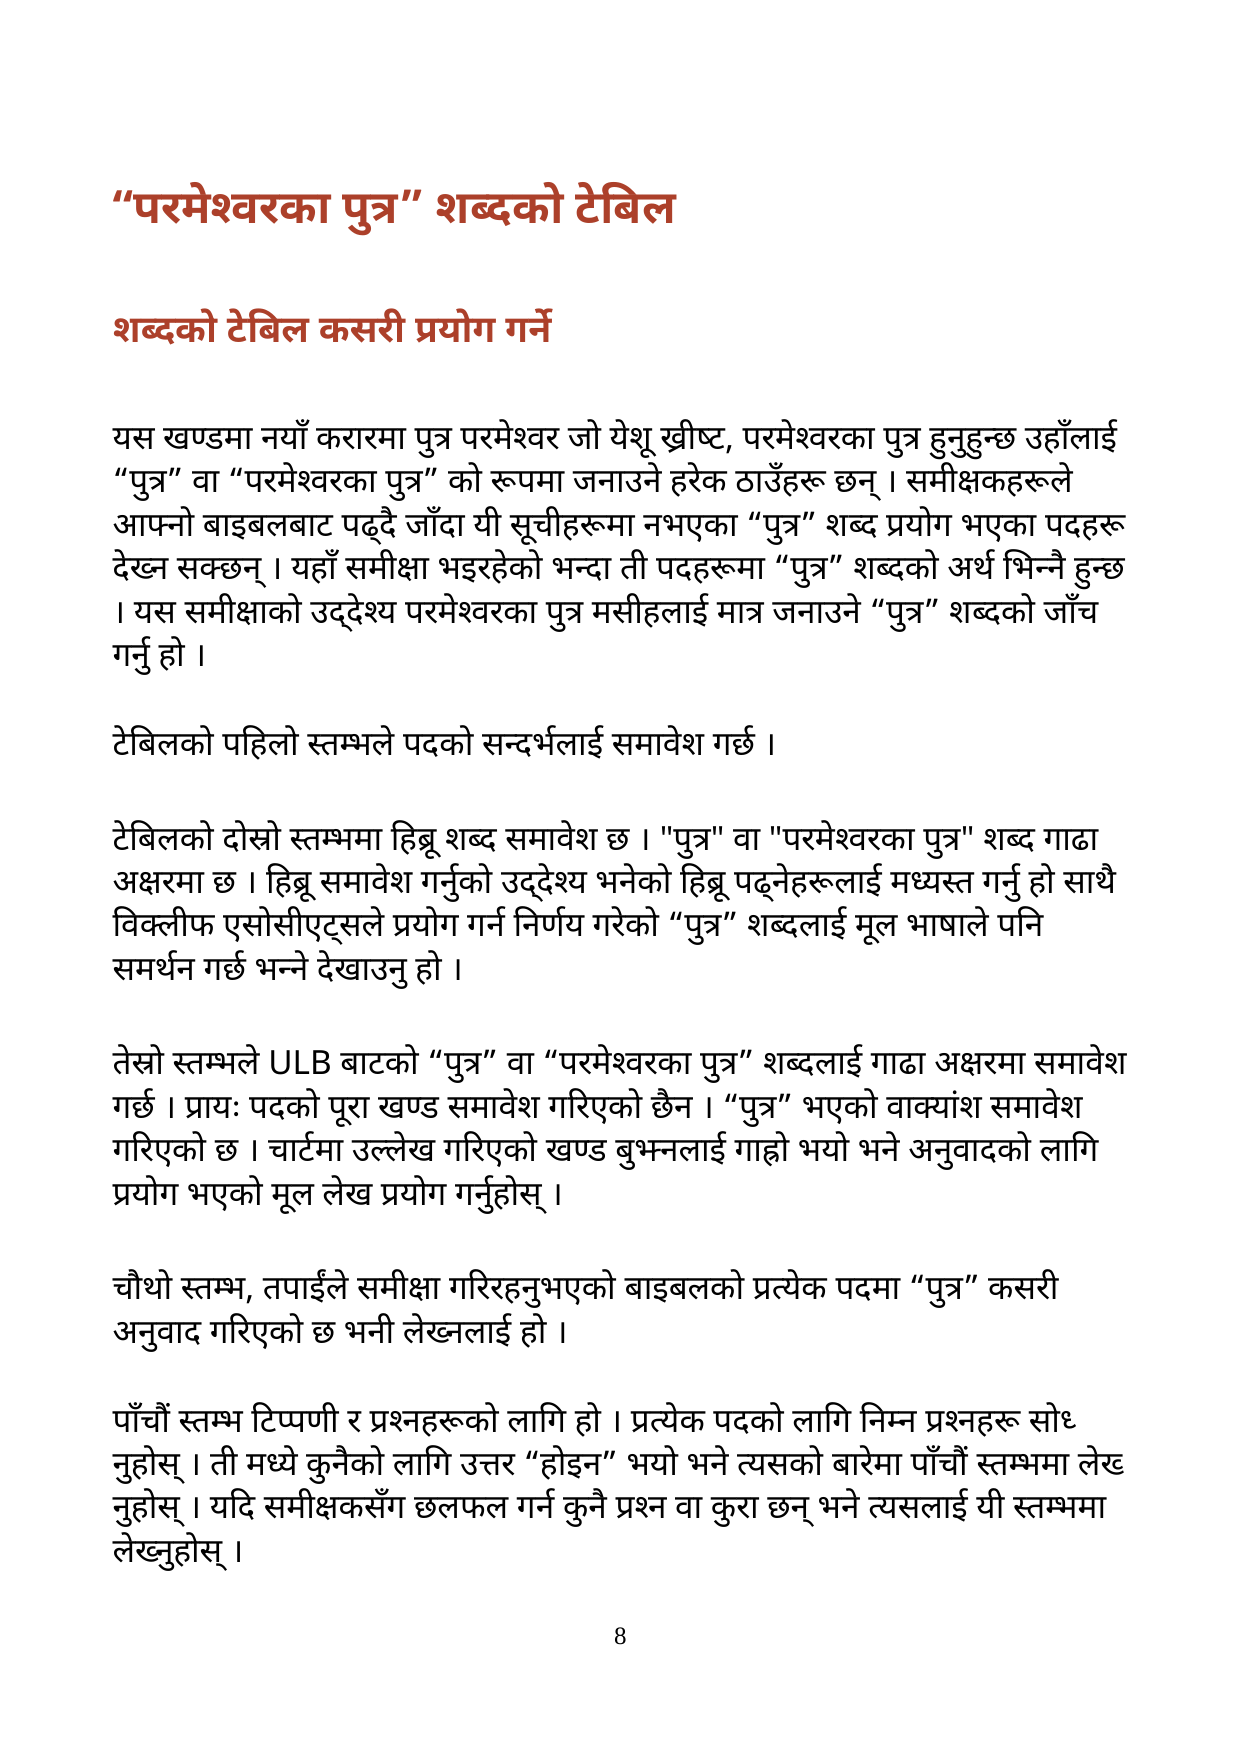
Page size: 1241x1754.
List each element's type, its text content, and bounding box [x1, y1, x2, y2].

text चौथो स्तम्भ, तपाईंले समीक्षा गरिरहनुभएको बाइबलको प्रत्‍येक पदमा “पुत्र” कसरी अनुवाद गरिएको छ भनी लेख्नलाई हो । [112, 1264, 1128, 1357]
subtitle “परमेश्‍वरका पुत्र” शब्दको टेबिल [112, 175, 1128, 243]
text टेबिलको पहिलो स्तम्भले पदको सन्दर्भलाई समावेश गर्छ । [112, 725, 1128, 769]
text यस खण्डमा नयाँ करारमा पुत्र परमेश्‍वर जो येशू ख्रीष्‍ट, परमेश्‍वरका पुत्र हुनुहुन्छ उहाँलाई “पुत्र” वा “परमेश्‍वरका पुत्र” को रूपमा जनाउने हरेक ठाउँहरू छन् । समीक्षकहरूले आफ्नो बाइबलबाट पढ्दै जाँदा यी सूचीहरूमा नभएका “पुत्र” शब्द प्रयोग भएका पदहरू देख्‍न सक्छन् । यहाँ समीक्षा भइरहेको भन्दा ती पदहरूमा “पुत्र” शब्दको अर्थ भिन्‍नै हुन्छ । यस समीक्षाको उद्देश्‍य परमेश्‍वरका पुत्र मसीहलाई मात्र जनाउने “पुत्र” शब्दको जाँच गर्नु हो । [112, 414, 1128, 680]
text टेबिलको दोस्रो स्‍तम्भमा हिब्रू शब्द समावेश छ । "पुत्र" वा "परमेश्‍वरका पुत्र" शब्द गाढा अक्षरमा छ । हिब्रू समावेश गर्नुको उद्देश्‍य भनेको हिब्रू पढ्नेहरूलाई मध्यस्त गर्नु हो साथै विक्लीफ एसोसीएट्सले प्रयोग गर्न निर्णय गरेको “पुत्र” शब्दलाई मूल भाषाले पनि समर्थन गर्छ भन्‍ने देखाउनु हो । [112, 814, 1128, 994]
text पाँचौं स्‍तम्भ टिप्पणी र प्रश्‍नहरूको लागि हो । प्रत्‍येक पदको लागि निम्‍न प्रश्‍नहरू सोध्‍नुहोस् । ती मध्‍ये कुनैको लागि उत्तर “होइन” भयो भने त्यसको बारेमा पाँचौं स्तम्भमा लेख्‍नुहोस् । यदि समीक्षकसँग छलफल गर्न कुनै प्रश्‍न वा कुरा छन् भने त्यसलाई यी स्‍तम्भमा लेख्‍नुहोस् । [112, 1402, 1128, 1576]
text तेस्रो स्‍तम्भले ULB बाटको “पुत्र” वा “परमेश्‍वरका पुत्र” शब्दलाई गाढा अक्षरमा समावेश गर्छ । प्रायः पदको पूरा खण्ड समावेश गरिएको छैन । “पुत्र” भएको वाक्यांश समावेश गरिएको छ । चार्टमा उल्लेख गरिएको खण्ड बुझ्‍नलाई गाह्रो भयो भने अनुवादको लागि प्रयोग भएको मूल लेख प्रयोग गर्नुहोस् । [112, 1039, 1128, 1219]
subtitle शब्दको टेबिल कसरी प्रयोग गर्ने [112, 309, 1128, 358]
